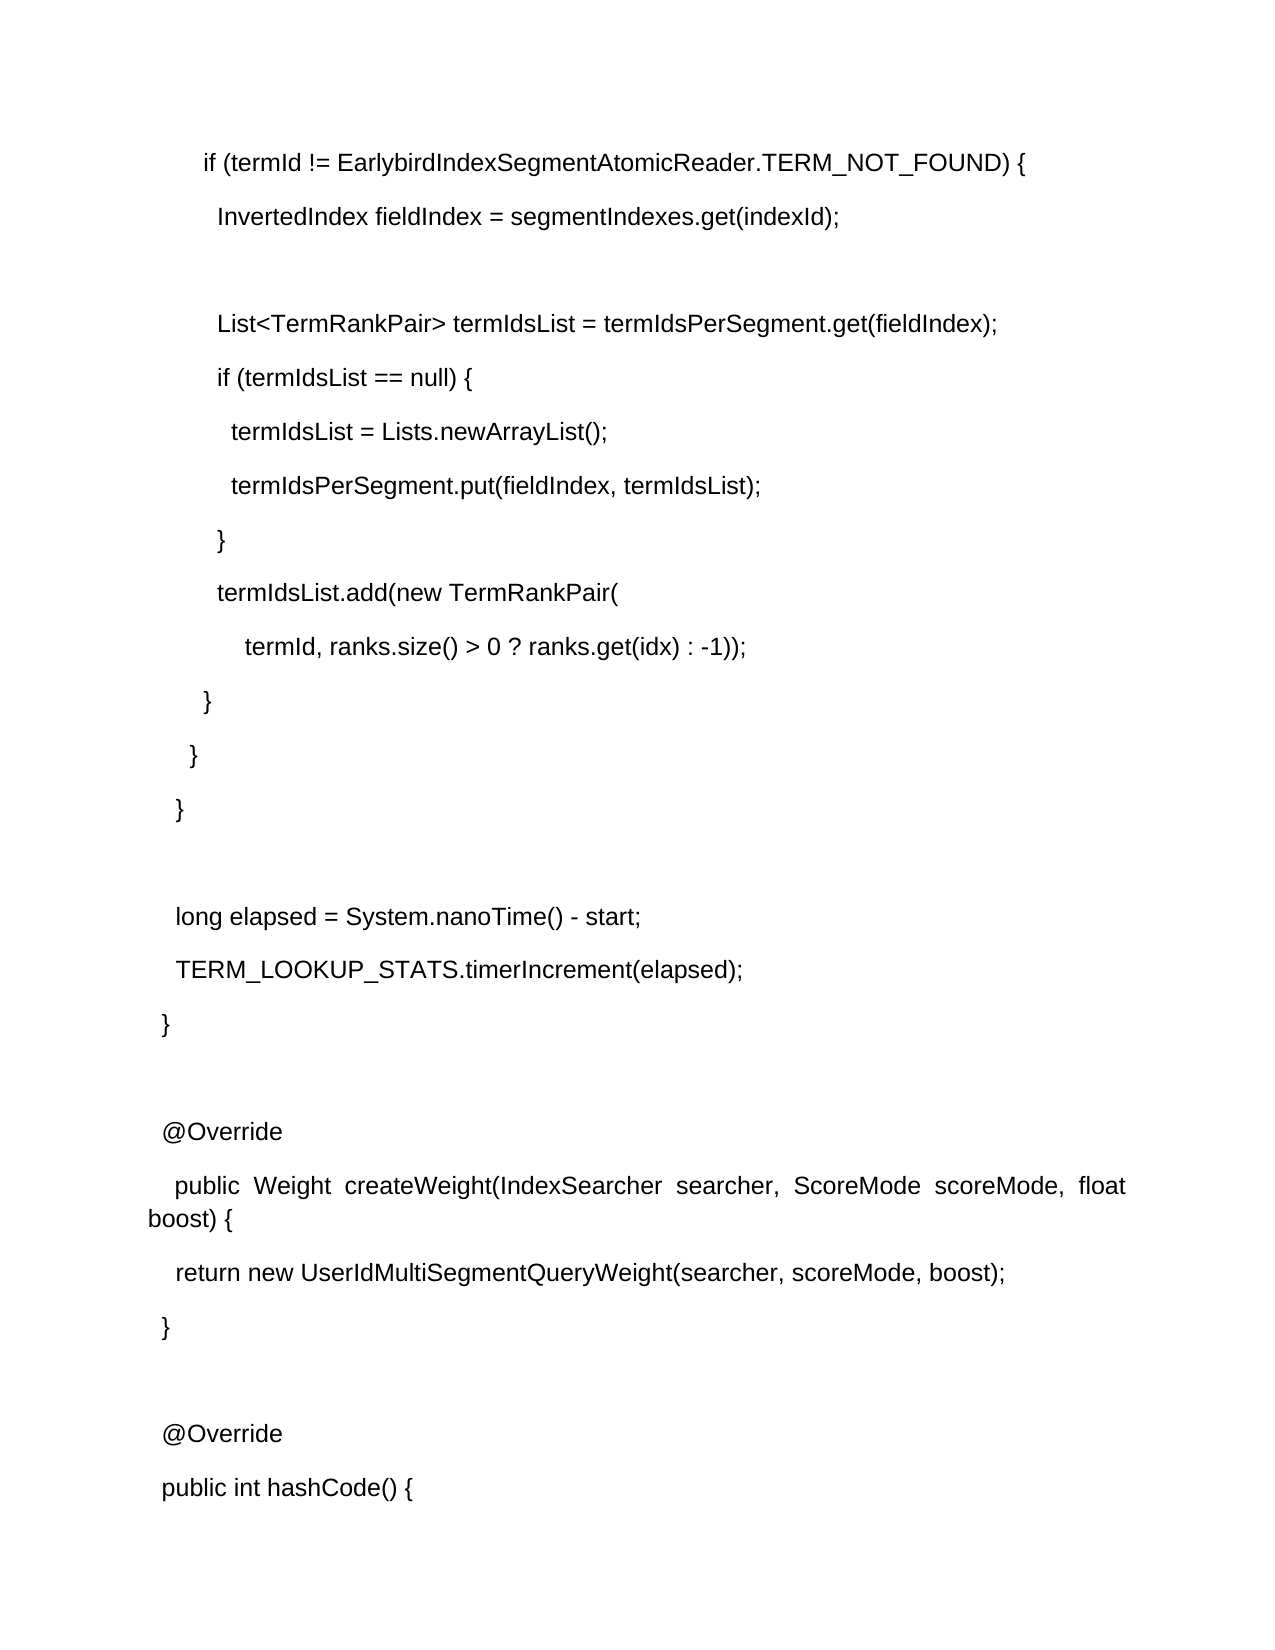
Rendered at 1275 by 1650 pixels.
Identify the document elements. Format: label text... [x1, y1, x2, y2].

text if (termId != EarlybirdIndexSegmentAtomicReader.TERM_NOT_FOUND) { [148, 148, 1127, 176]
text TERM_LOOKUP_STATS.timerIncrement(elapsed); [148, 955, 1127, 984]
text } [148, 686, 1127, 715]
text if (termIdsList == null) { [148, 363, 1127, 392]
text termIdsList = Lists.newArrayList(); [148, 417, 1127, 446]
text long elapsed = System.nanoTime() - start; [148, 902, 1127, 930]
text } [148, 794, 1127, 823]
text } [148, 1312, 1127, 1340]
text public Weight createWeight(IndexSearcher searcher, ScoreMode scoreMode, float boost) { [148, 1171, 1127, 1233]
text @Override [148, 1419, 1127, 1448]
text List<TermRankPair> termIdsList = termIdsPerSegment.get(fieldIndex); [148, 309, 1127, 338]
text @Override [148, 1117, 1127, 1146]
text public int hashCode() { [148, 1473, 1127, 1502]
text } [148, 740, 1127, 769]
text } [148, 1009, 1127, 1038]
text termId, ranks.size() > 0 ? ranks.get(idx) : -1)); [148, 632, 1127, 661]
text InvertedIndex fieldIndex = segmentIndexes.get(indexId); [148, 201, 1127, 230]
text termIdsList.add(new TermRankPair( [148, 578, 1127, 607]
text } [148, 524, 1127, 553]
text return new UserIdMultiSegmentQueryWeight(searcher, scoreMode, boost); [148, 1258, 1127, 1286]
text termIdsPerSegment.put(fieldIndex, termIdsList); [148, 471, 1127, 499]
